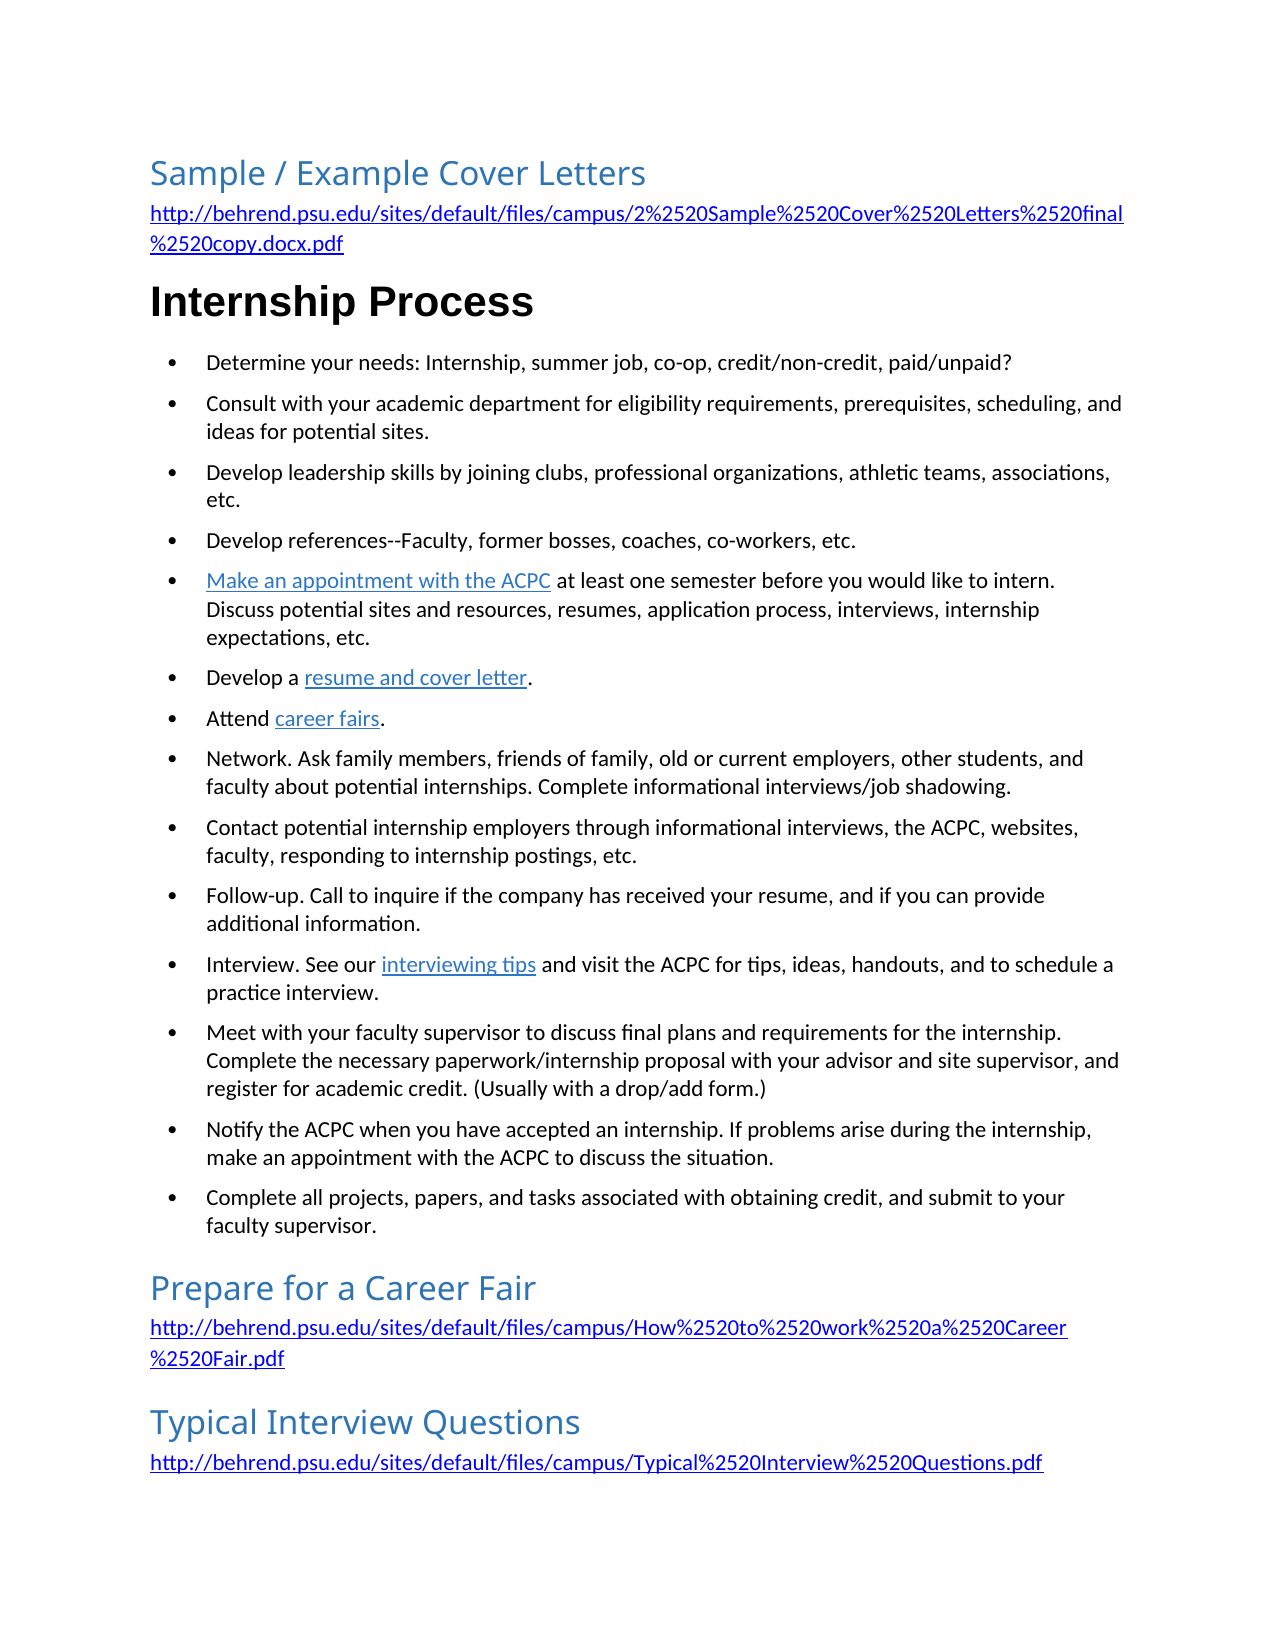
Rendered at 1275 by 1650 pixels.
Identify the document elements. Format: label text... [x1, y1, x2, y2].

list Consult with your academic department for eligibility requirements, prerequisites, scheduling, and ideas for potential sites. [169, 389, 1125, 445]
list Meet with your faculty supervisor to discuss final plans and requirements for the internship. Complete the necessary paperwork/internship proposal with your advisor and site supervisor, and register for academic credit. (Usually with a drop/add form.) [169, 1018, 1125, 1102]
list Complete all projects, papers, and tasks associated with obtaining credit, and submit to your faculty supervisor. [169, 1183, 1125, 1239]
list Determine your needs: Internship, summer job, co-op, credit/non-credit, paid/unpaid? [169, 348, 1125, 377]
list Interview. See our interviewing tips and visit the ACPC for tips, ideas, handouts, and to schedule a practice interview. [169, 950, 1125, 1006]
list Notify the ACPC when you have accepted an internship. If problems arise during the internship, make an appointment with the ACPC to discuss the situation. [169, 1115, 1125, 1171]
list Follow-up. Call to inquire if the company has received your resume, and if you can provide additional information. [169, 881, 1125, 937]
list Attend career fairs. [169, 704, 1125, 732]
list Network. Ask family members, friends of family, old or current employers, other students, and faculty about potential internships. Complete informational interviews/job shadowing. [169, 744, 1125, 800]
text http://behrend.psu.edu/sites/default/files/campus/How%2520to%2520work%2520a%2520Career%2520Fair.pdf [150, 1313, 1125, 1372]
subtitle Sample / Example Cover Letters [150, 150, 1125, 195]
subtitle Internship Process [150, 276, 1125, 325]
list Make an appointment with the ACPC at least one semester before you would like to intern. Discuss potential sites and resources, resumes, application process, interviews, internship expectations, etc. [169, 567, 1125, 651]
list Contact potential internship employers through informational interviews, the ACPC, websites, faculty, responding to internship postings, etc. [169, 813, 1125, 869]
subtitle Prepare for a Career Fair [150, 1264, 1125, 1310]
list Develop a resume and cover letter. [169, 663, 1125, 691]
text http://behrend.psu.edu/sites/default/files/campus/2%2520Sample%2520Cover%2520Letters%2520final%2520copy.docx.pdf [150, 199, 1125, 257]
list Develop leadership skills by joining clubs, professional organizations, athletic teams, associations, etc. [169, 458, 1125, 514]
subtitle Typical Interview Questions [150, 1399, 1125, 1444]
list Develop references--Faculty, former bosses, coaches, co-workers, etc. [169, 526, 1125, 554]
text http://behrend.psu.edu/sites/default/files/campus/Typical%2520Interview%2520Questions.pdf [150, 1448, 1125, 1476]
